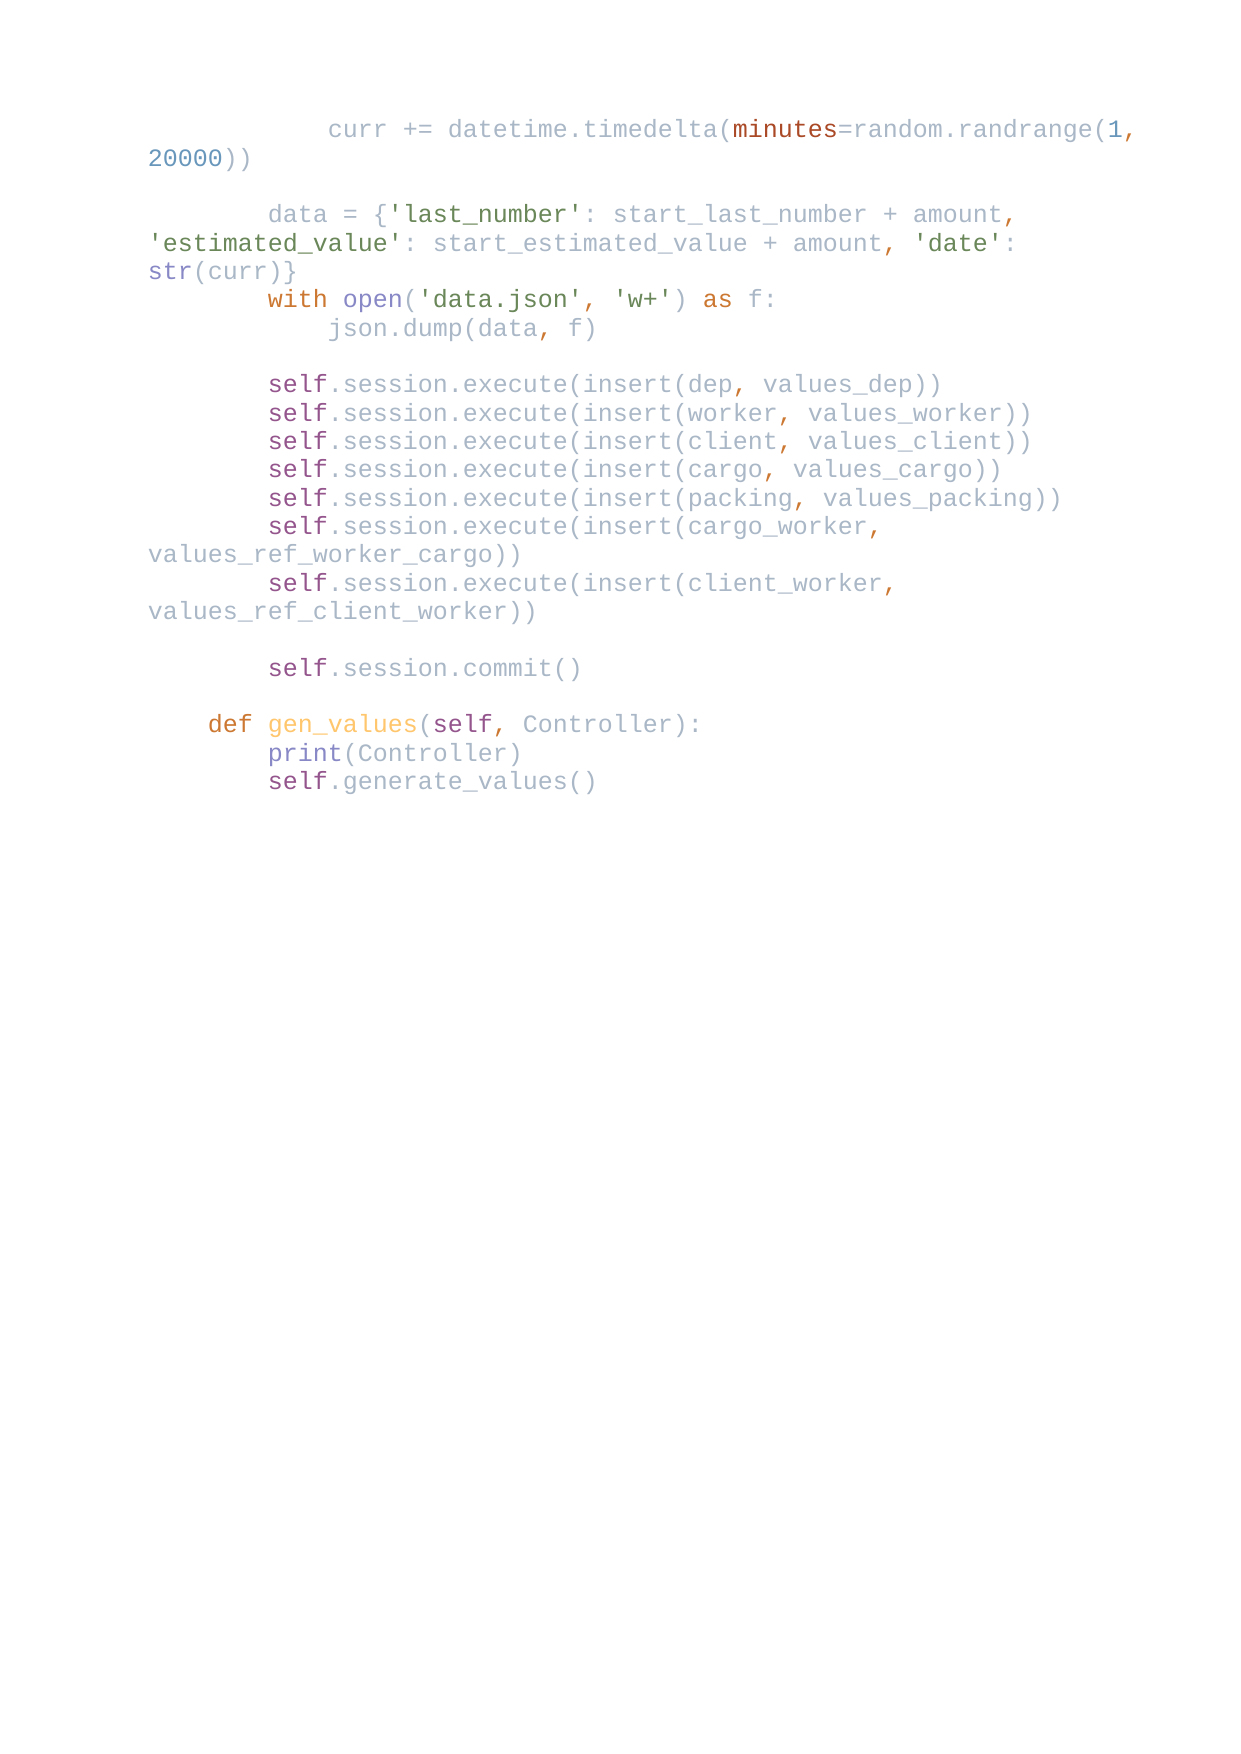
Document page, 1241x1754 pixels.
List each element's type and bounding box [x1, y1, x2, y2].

text [148, 88, 1152, 797]
